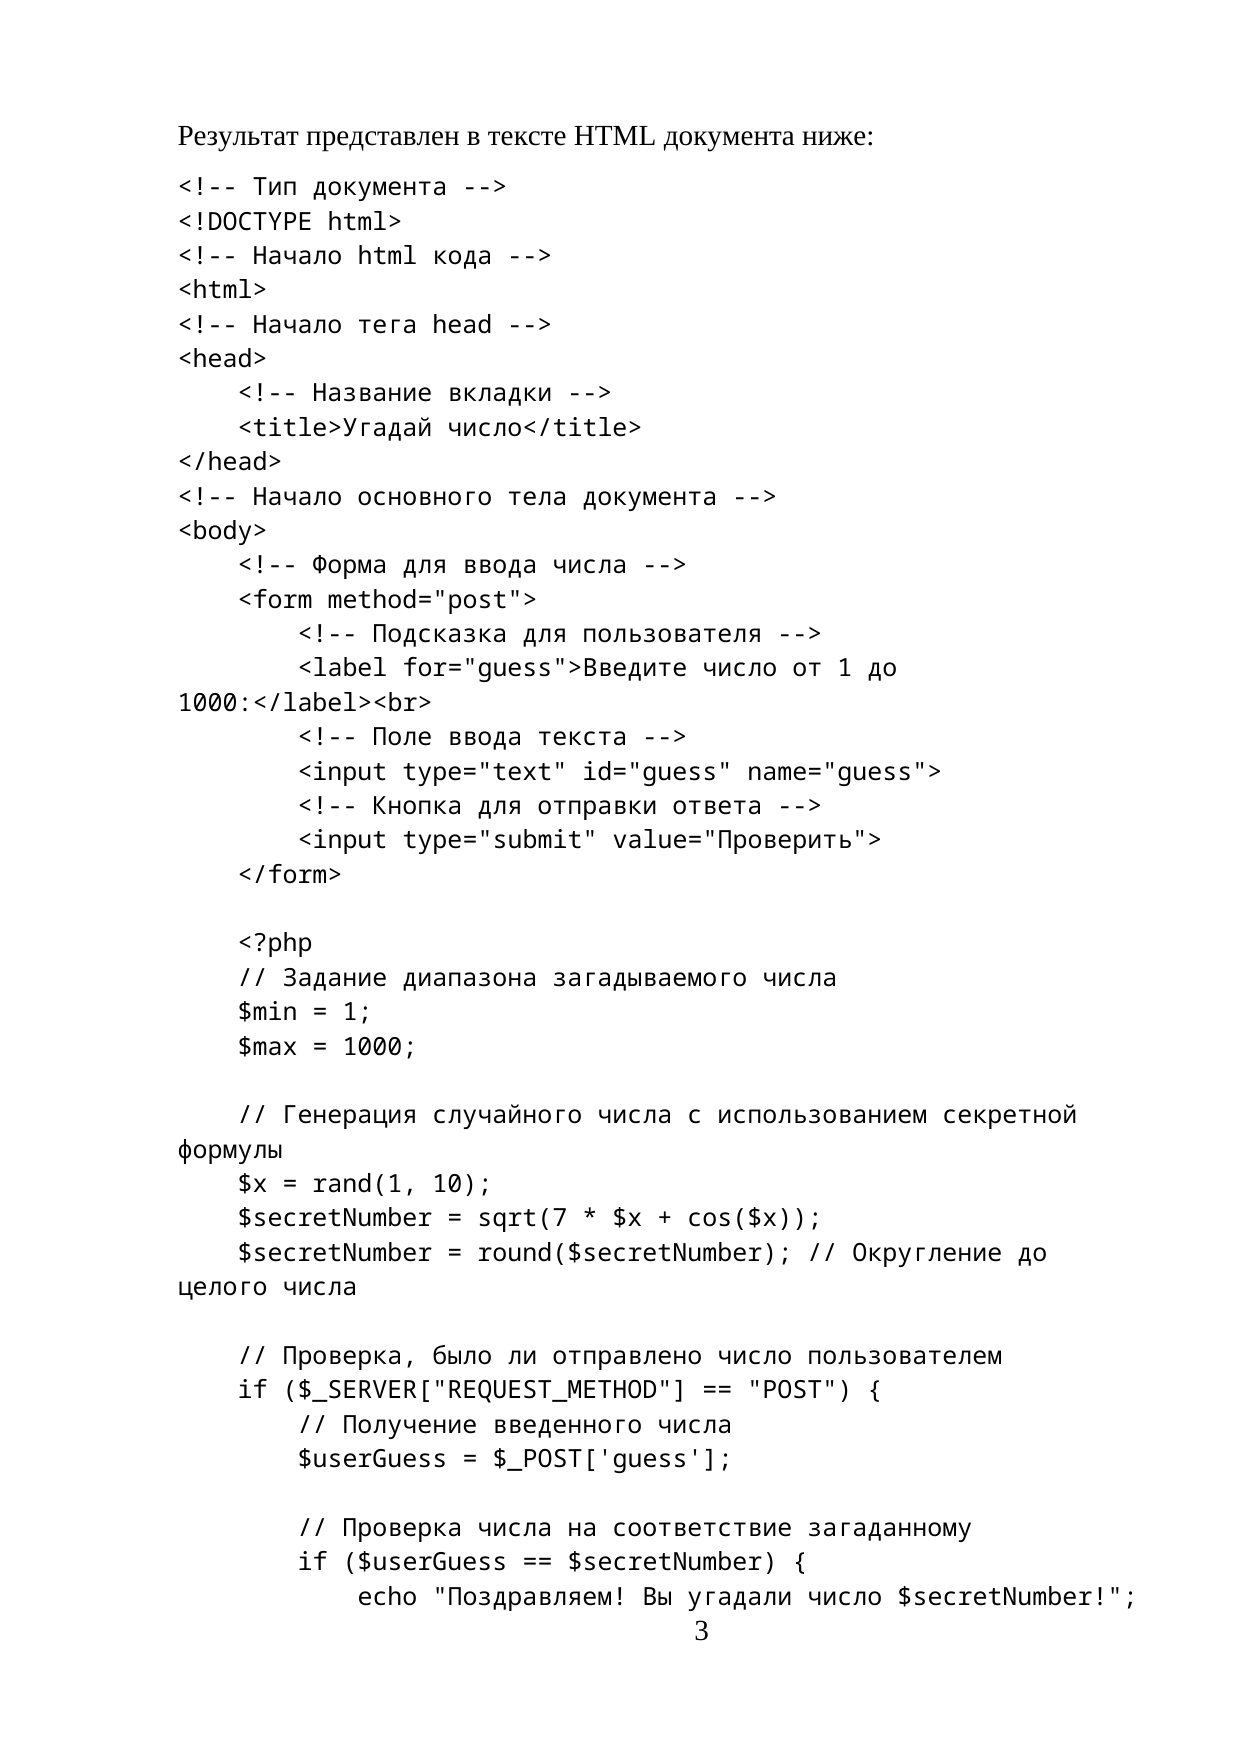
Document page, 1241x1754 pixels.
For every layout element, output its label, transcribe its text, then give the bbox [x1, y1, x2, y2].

text $secretNumber = sqrt(7 * $x + cos($x)); [177, 1200, 1152, 1234]
text <!-- Поле ввода текста --> [177, 718, 1152, 753]
text <label for="guess">Введите число от 1 до 1000:</label><br> [177, 650, 1152, 718]
text <form method="post"> [177, 581, 1152, 615]
text </form> [177, 856, 1152, 890]
text <!-- Название вкладки --> [177, 375, 1152, 409]
text <title>Угадай число</title> [177, 409, 1152, 443]
text echo "Поздравляем! Вы угадали число $secretNumber!"; [177, 1578, 1152, 1612]
text if ($_SERVER["REQUEST_METHOD"] == "POST") { [177, 1372, 1152, 1406]
text $min = 1; [177, 993, 1152, 1028]
text // Получение введенного числа [177, 1406, 1152, 1440]
text <html> [177, 272, 1152, 306]
text $secretNumber = round($secretNumber); // Округление до целого числа [177, 1234, 1152, 1303]
text <!-- Подсказка для пользователя --> [177, 615, 1152, 650]
text if ($userGuess == $secretNumber) { [177, 1543, 1152, 1578]
text // Генерация случайного числа с использованием секретной формулы [177, 1097, 1152, 1165]
text <!-- Начало основного тела документа --> [177, 478, 1152, 512]
text <!-- Тип документа --> [177, 168, 1152, 203]
text <input type="submit" value="Проверить"> [177, 822, 1152, 856]
text $userGuess = $_POST['guess']; [177, 1440, 1152, 1475]
text </head> [177, 443, 1152, 478]
text <!DOCTYPE html> [177, 203, 1152, 237]
text <!-- Форма для ввода числа --> [177, 547, 1152, 581]
text Результат представлен в тексте HTML документа ниже: [177, 118, 1152, 152]
text <body> [177, 512, 1152, 547]
text <?php [177, 925, 1152, 959]
text <head> [177, 340, 1152, 375]
text $x = rand(1, 10); [177, 1165, 1152, 1200]
text // Задание диапазона загадываемого числа [177, 959, 1152, 993]
text <input type="text" id="guess" name="guess"> [177, 753, 1152, 787]
text // Проверка числа на соответствие загаданному [177, 1509, 1152, 1543]
text <!-- Начало html кода --> [177, 237, 1152, 272]
text $max = 1000; [177, 1028, 1152, 1062]
text // Проверка, было ли отправлено число пользователем [177, 1337, 1152, 1372]
text <!-- Начало тега head --> [177, 306, 1152, 340]
text <!-- Кнопка для отправки ответа --> [177, 787, 1152, 822]
